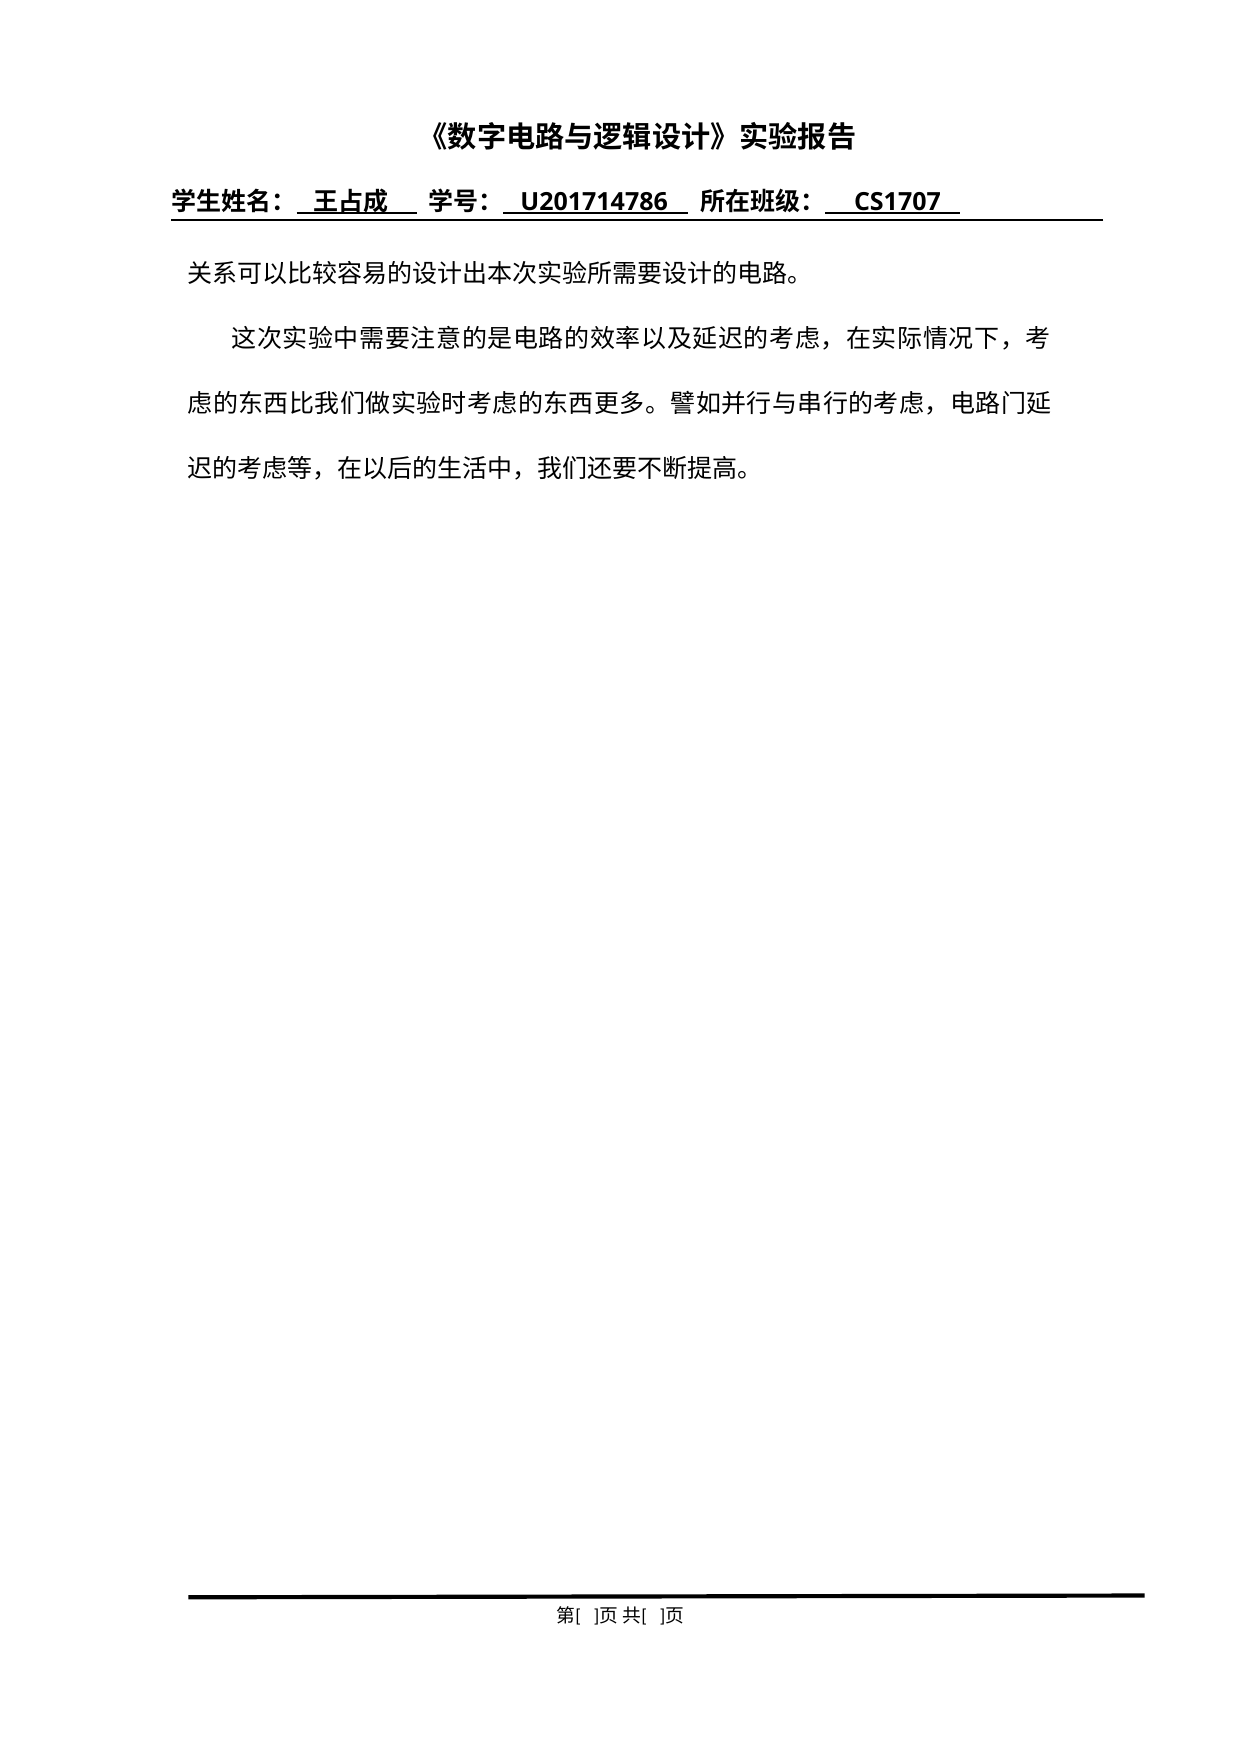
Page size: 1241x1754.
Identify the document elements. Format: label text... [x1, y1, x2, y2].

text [187, 239, 1053, 304]
text 这次实验中需要注意的是电路的效率以及延迟的考虑，在实际情况下，考虑的东西比我们做实验时考虑的东西更多。譬如并行与串行的考虑，电路门延迟的考虑等，在以后的生活中，我们还要不断提高。 [187, 304, 1053, 499]
